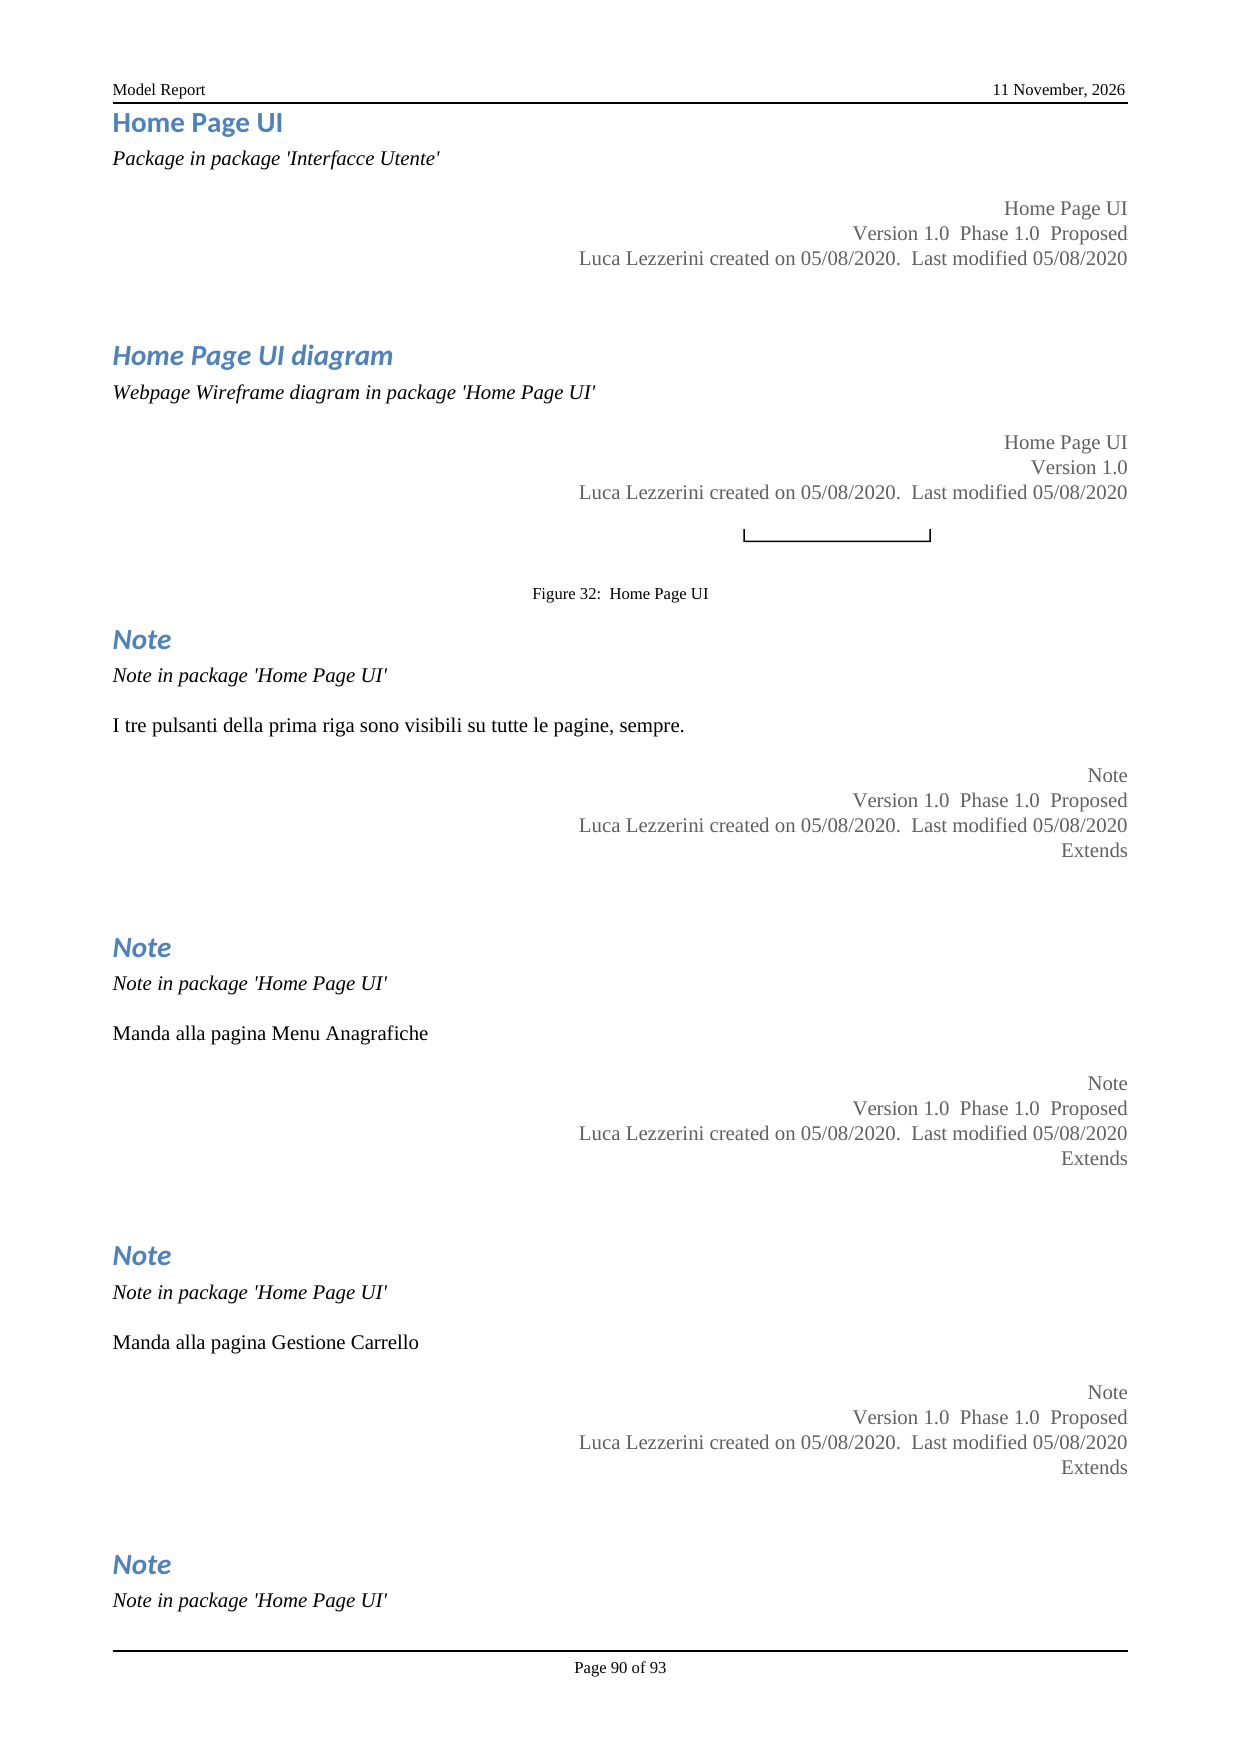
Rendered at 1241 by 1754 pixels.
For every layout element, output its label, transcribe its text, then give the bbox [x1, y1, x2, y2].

text Note in package 'Home Page UI' [112, 662, 1128, 687]
subtitle Note [112, 1246, 1128, 1271]
text Note in package 'Home Page UI' [112, 1587, 1128, 1612]
text Note [112, 762, 1128, 787]
subtitle Home Page UI [112, 112, 1128, 137]
text Extends [112, 1146, 1128, 1171]
subtitle Note [112, 629, 1128, 654]
text Note in package 'Home Page UI' [112, 1279, 1128, 1304]
subtitle Home Page UI diagram [112, 346, 1128, 371]
text Note [112, 1379, 1128, 1404]
text Home Page UI [112, 196, 1128, 221]
text Version 1.0 [112, 454, 1128, 479]
text Luca Lezzerini created on 05/08/2020. Last modified 05/08/2020 [112, 246, 1128, 271]
text Home Page UI [112, 429, 1128, 454]
text Manda alla pagina Menu Anagrafiche [112, 1021, 1128, 1046]
text Note in package 'Home Page UI' [112, 971, 1128, 996]
text Manda alla pagina Gestione Carrello [112, 1329, 1128, 1354]
subtitle Note [112, 1554, 1128, 1579]
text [112, 1429, 1128, 1454]
subtitle Note [112, 937, 1128, 962]
text Version 1.0 Phase 1.0 Proposed [112, 221, 1128, 246]
text Luca Lezzerini created on 05/08/2020. Last modified 05/08/2020 [112, 479, 1128, 504]
text Home Page UI [112, 579, 1128, 604]
text Webpage Wireframe diagram in package 'Home Page UI' [112, 379, 1128, 404]
text Version 1.0 Phase 1.0 Proposed [112, 787, 1128, 812]
text I tre pulsanti della prima riga sono visibili su tutte le pagine, sempre. [112, 712, 1128, 737]
text Version 1.0 Phase 1.0 Proposed [112, 1404, 1128, 1429]
text Extends [112, 837, 1128, 862]
text Extends [112, 1454, 1128, 1479]
text Luca Lezzerini created on 05/08/2020. Last modified 05/08/2020 [112, 1121, 1128, 1146]
text Note [112, 1071, 1128, 1096]
text Version 1.0 Phase 1.0 Proposed [112, 1096, 1128, 1121]
text Luca Lezzerini created on 05/08/2020. Last modified 05/08/2020 [112, 812, 1128, 837]
text Package in package 'Interfacce Utente' [112, 146, 1128, 171]
